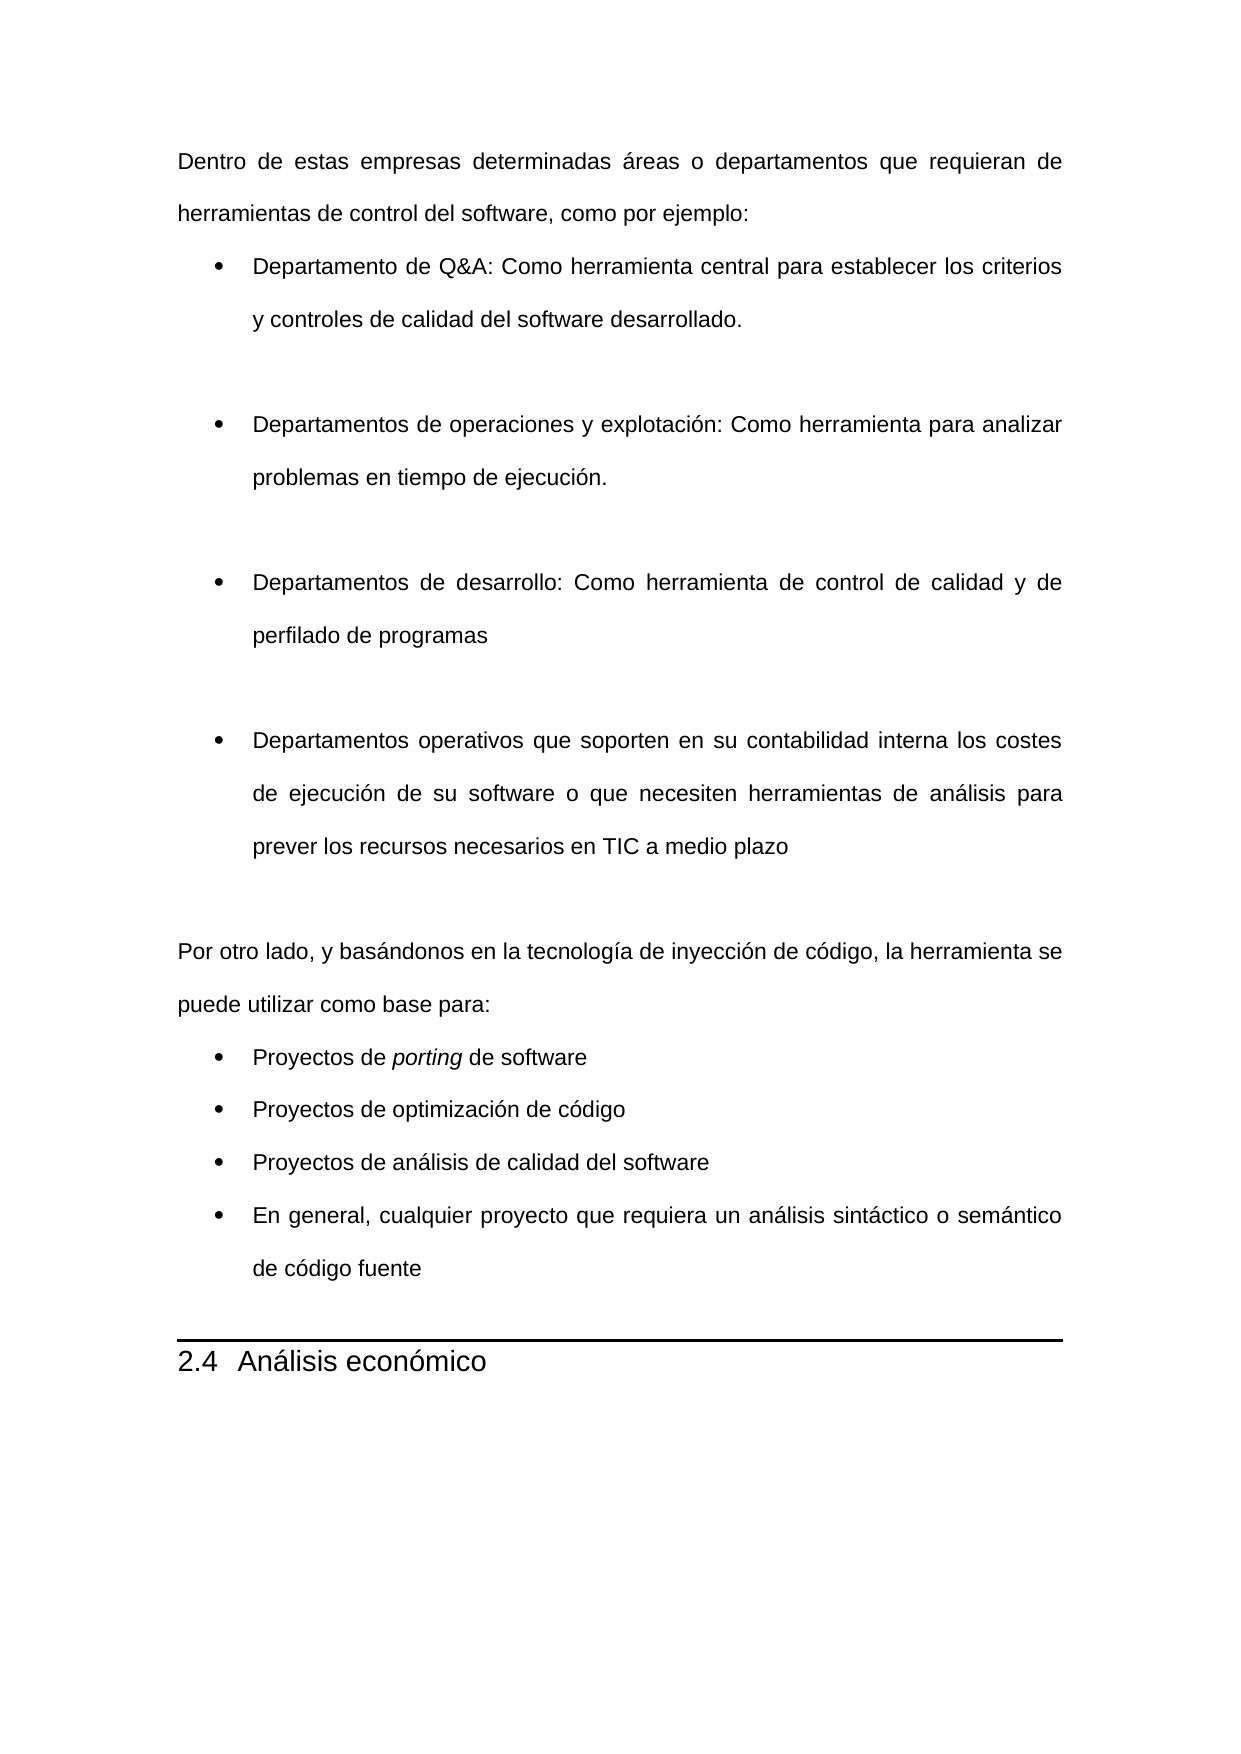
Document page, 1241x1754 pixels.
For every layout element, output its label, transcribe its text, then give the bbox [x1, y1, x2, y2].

list En general, cualquier proyecto que requiera un análisis sintáctico o semántico de código fuente [215, 1202, 1063, 1281]
list Departamento de Q&A: Como herramienta central para establecer los criterios y controles de calidad del software desarrollado. [215, 253, 1063, 332]
list Departamentos operativos que soporten en su contabilidad interna los costes de ejecución de su software o que necesiten herramientas de análisis para prever los recursos necesarios en TIC a medio plazo [215, 727, 1063, 859]
text Dentro de estas empresas determinadas áreas o departamentos que requieran de herramientas de control del software, como por ejemplo: [177, 148, 1063, 227]
list Departamentos de desarrollo: Como herramienta de control de calidad y de perfilado de programas [215, 569, 1063, 648]
subtitle Análisis económico [177, 1342, 1063, 1377]
list Proyectos de optimización de código [215, 1096, 1063, 1123]
text Por otro lado, y basándonos en la tecnología de inyección de código, la herramienta se puede utilizar como base para: [177, 938, 1063, 1017]
list Proyectos de análisis de calidad del software [215, 1149, 1063, 1175]
list Departamentos de operaciones y explotación: Como herramienta para analizar problemas en tiempo de ejecución. [215, 411, 1063, 490]
list Proyectos de porting de software [215, 1044, 1063, 1070]
